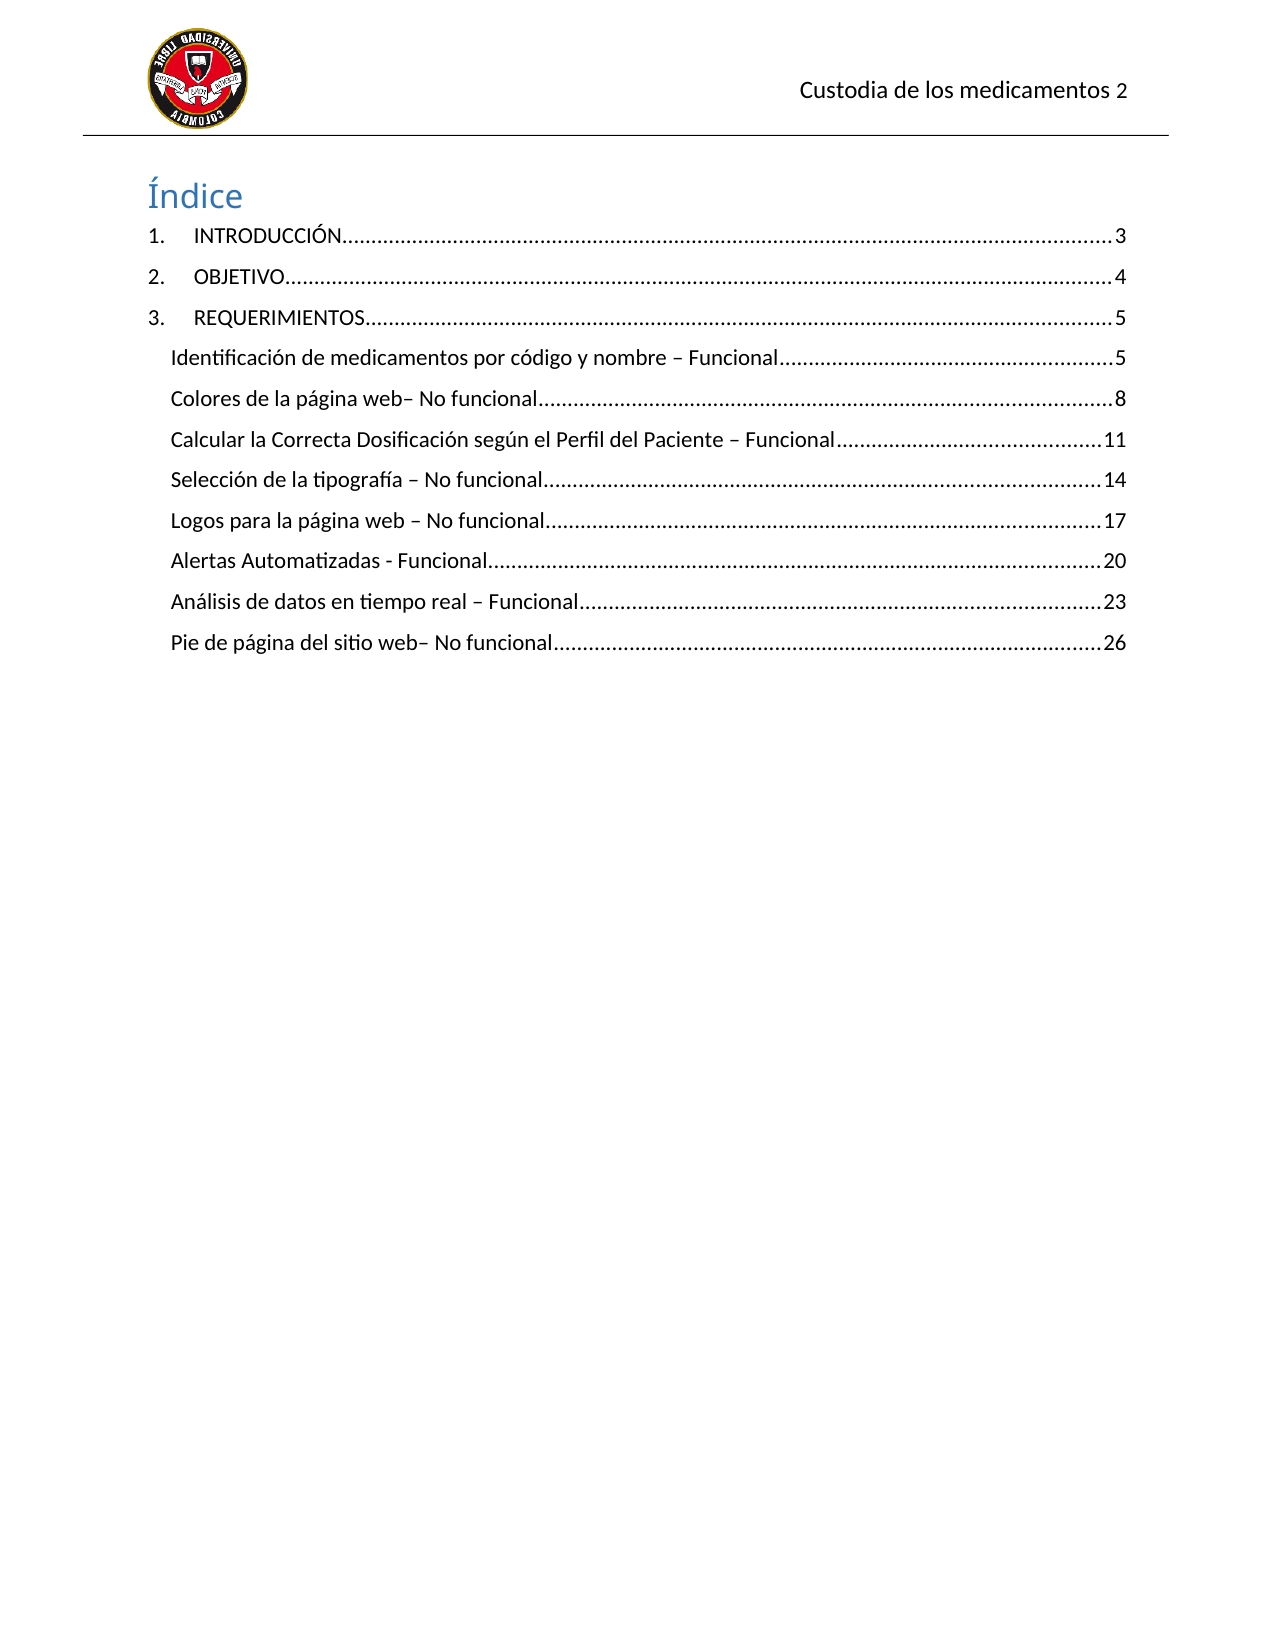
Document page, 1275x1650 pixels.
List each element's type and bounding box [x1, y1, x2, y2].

picture [147, 28, 248, 129]
